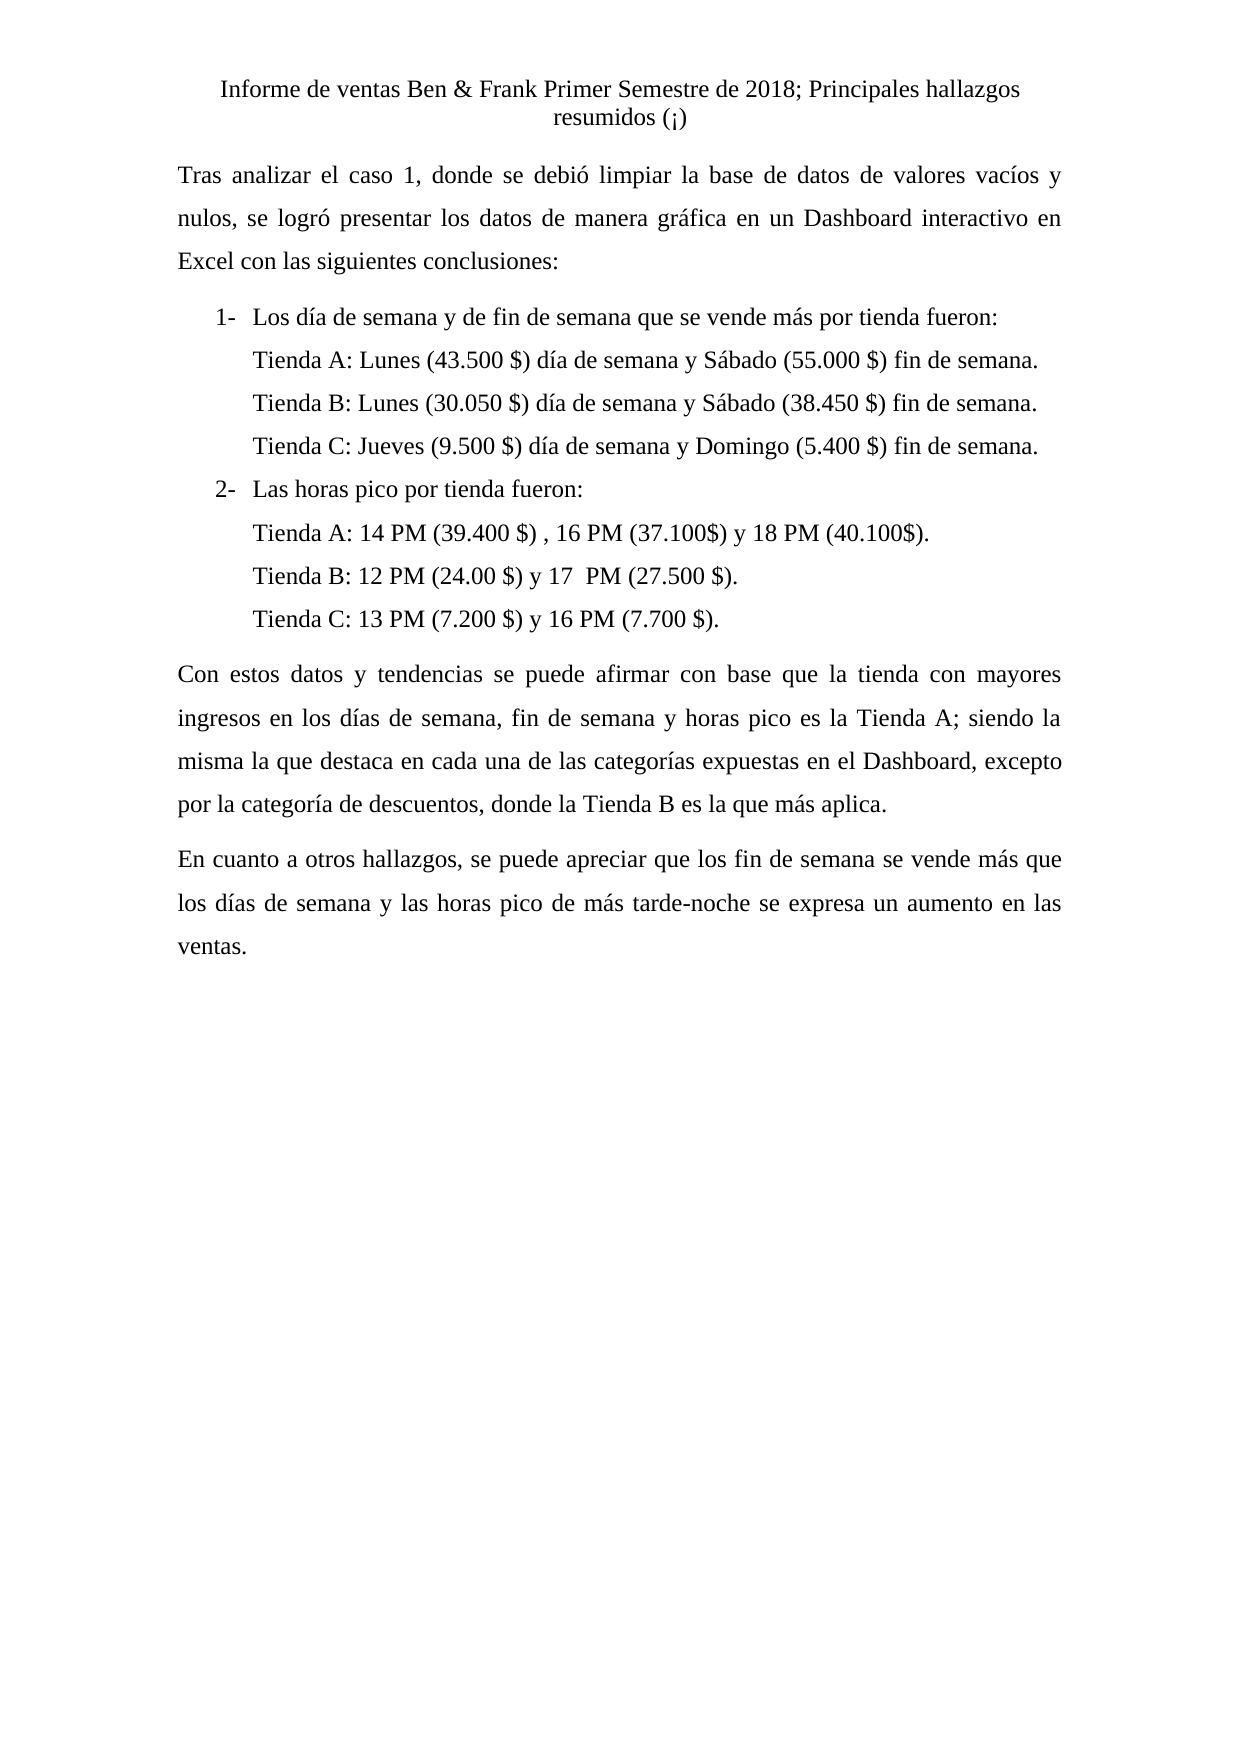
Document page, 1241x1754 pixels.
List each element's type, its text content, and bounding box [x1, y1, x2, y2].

text Con estos datos y tendencias se puede afirmar con base que la tienda con mayores ingresos en los días de semana, fin de semana y horas pico es la Tienda A; siendo la misma la que destaca en cada una de las categorías expuestas en el Dashboard, excepto por la categoría de descuentos, donde la Tienda B es la que más aplica. [177, 659, 1063, 818]
list Tienda B: 12 PM (24.00 $) y 17 PM (27.500 $). [252, 561, 1063, 589]
list Tienda C: Jueves (9.500 $) día de semana y Domingo (5.400 $) fin de semana. [252, 431, 1063, 460]
list Los día de semana y de fin de semana que se vende más por tienda fueron: [215, 302, 1063, 331]
list Tienda C: 13 PM (7.200 $) y 16 PM (7.700 $). [252, 604, 1063, 633]
list Las horas pico por tienda fueron: [215, 474, 1063, 503]
list Tienda A: Lunes (43.500 $) día de semana y Sábado (55.000 $) fin de semana. [252, 345, 1063, 374]
list Tienda A: 14 PM (39.400 $) , 16 PM (37.100$) y 18 PM (40.100$). [252, 518, 1063, 546]
text En cuanto a otros hallazgos, se puede apreciar que los fin de semana se vende más que los días de semana y las horas pico de más tarde-noche se expresa un aumento en las ventas. [177, 844, 1063, 959]
text Tras analizar el caso 1, donde se debió limpiar la base de datos de valores vacíos y nulos, se logró presentar los datos de manera gráfica en un Dashboard interactivo en Excel con las siguientes conclusiones: [177, 160, 1063, 275]
list Tienda B: Lunes (30.050 $) día de semana y Sábado (38.450 $) fin de semana. [252, 388, 1063, 417]
